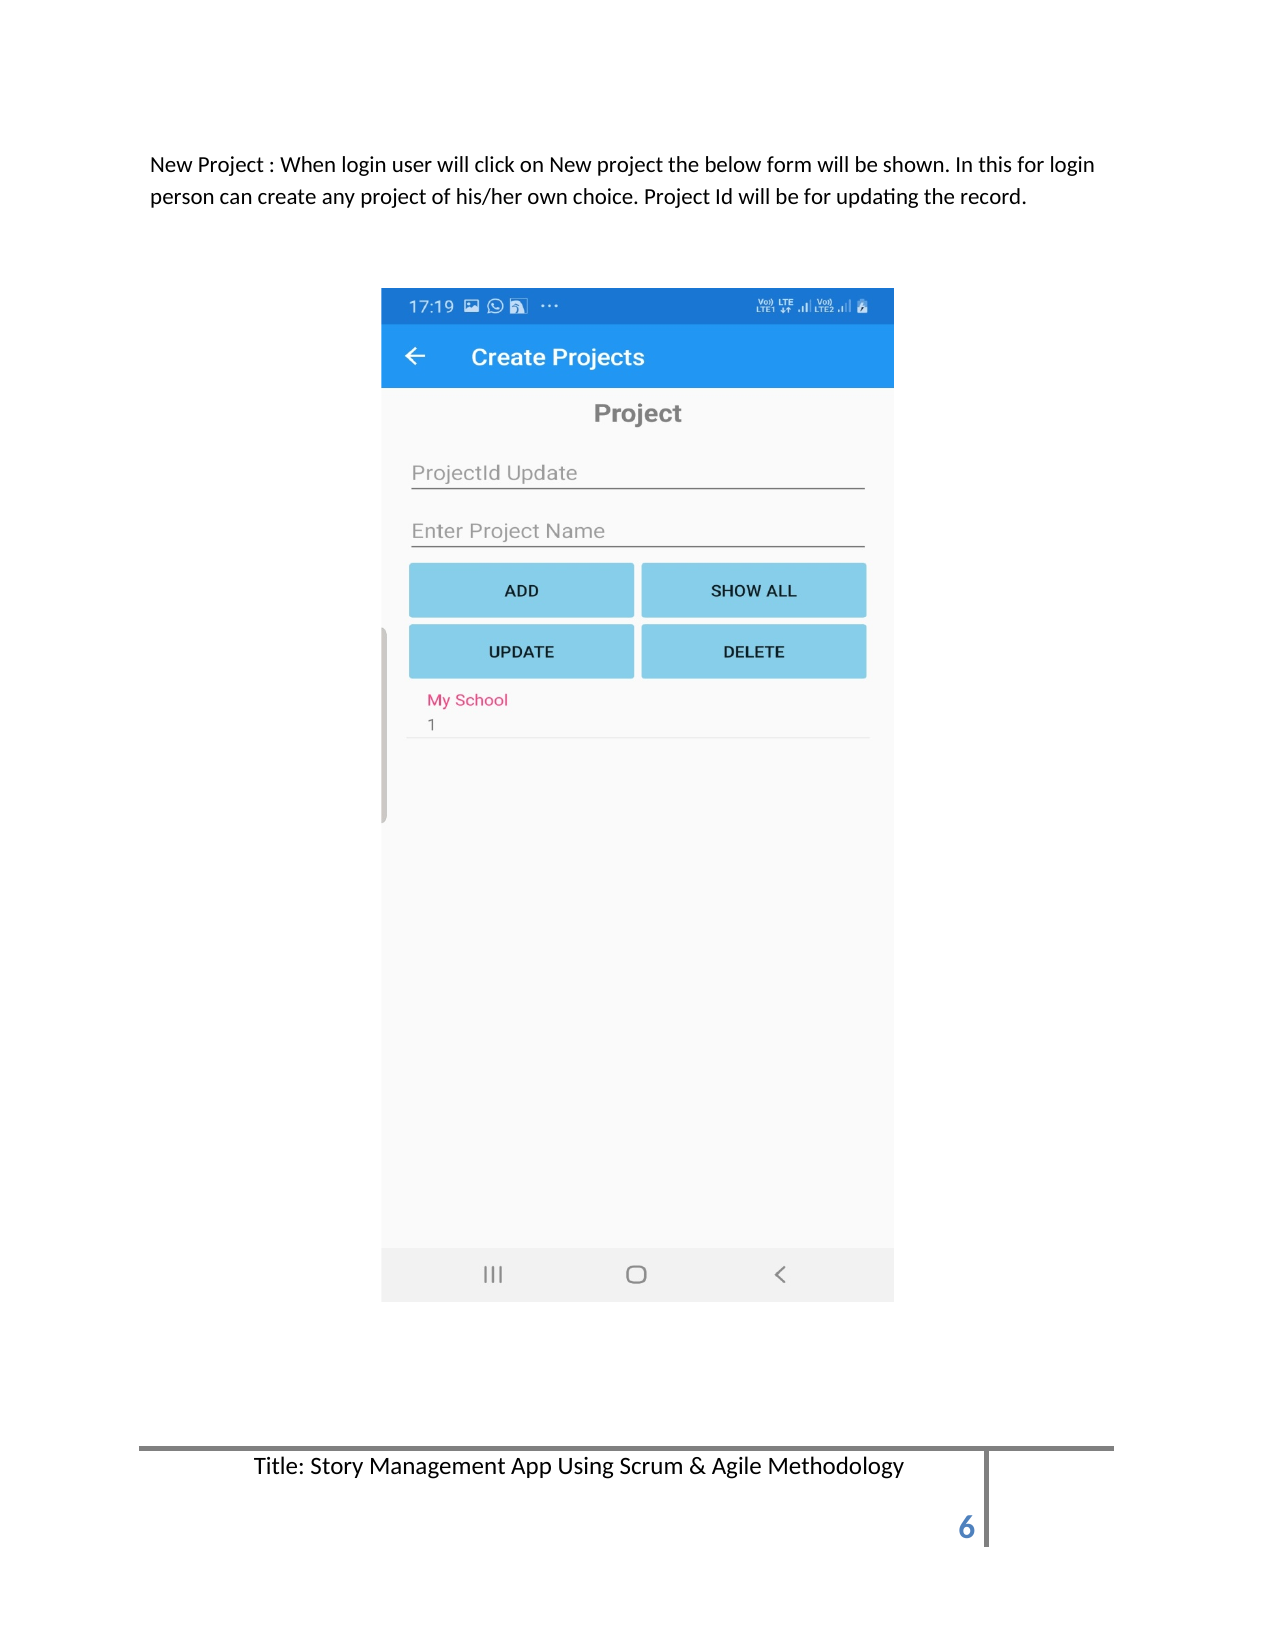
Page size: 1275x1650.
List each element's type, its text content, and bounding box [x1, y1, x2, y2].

text New Project : When login user will click on New project the below form will be shown. In this for login person can create any project of his/her own choice. Project Id will be for updating the record. [150, 150, 1125, 210]
picture [381, 288, 894, 1302]
